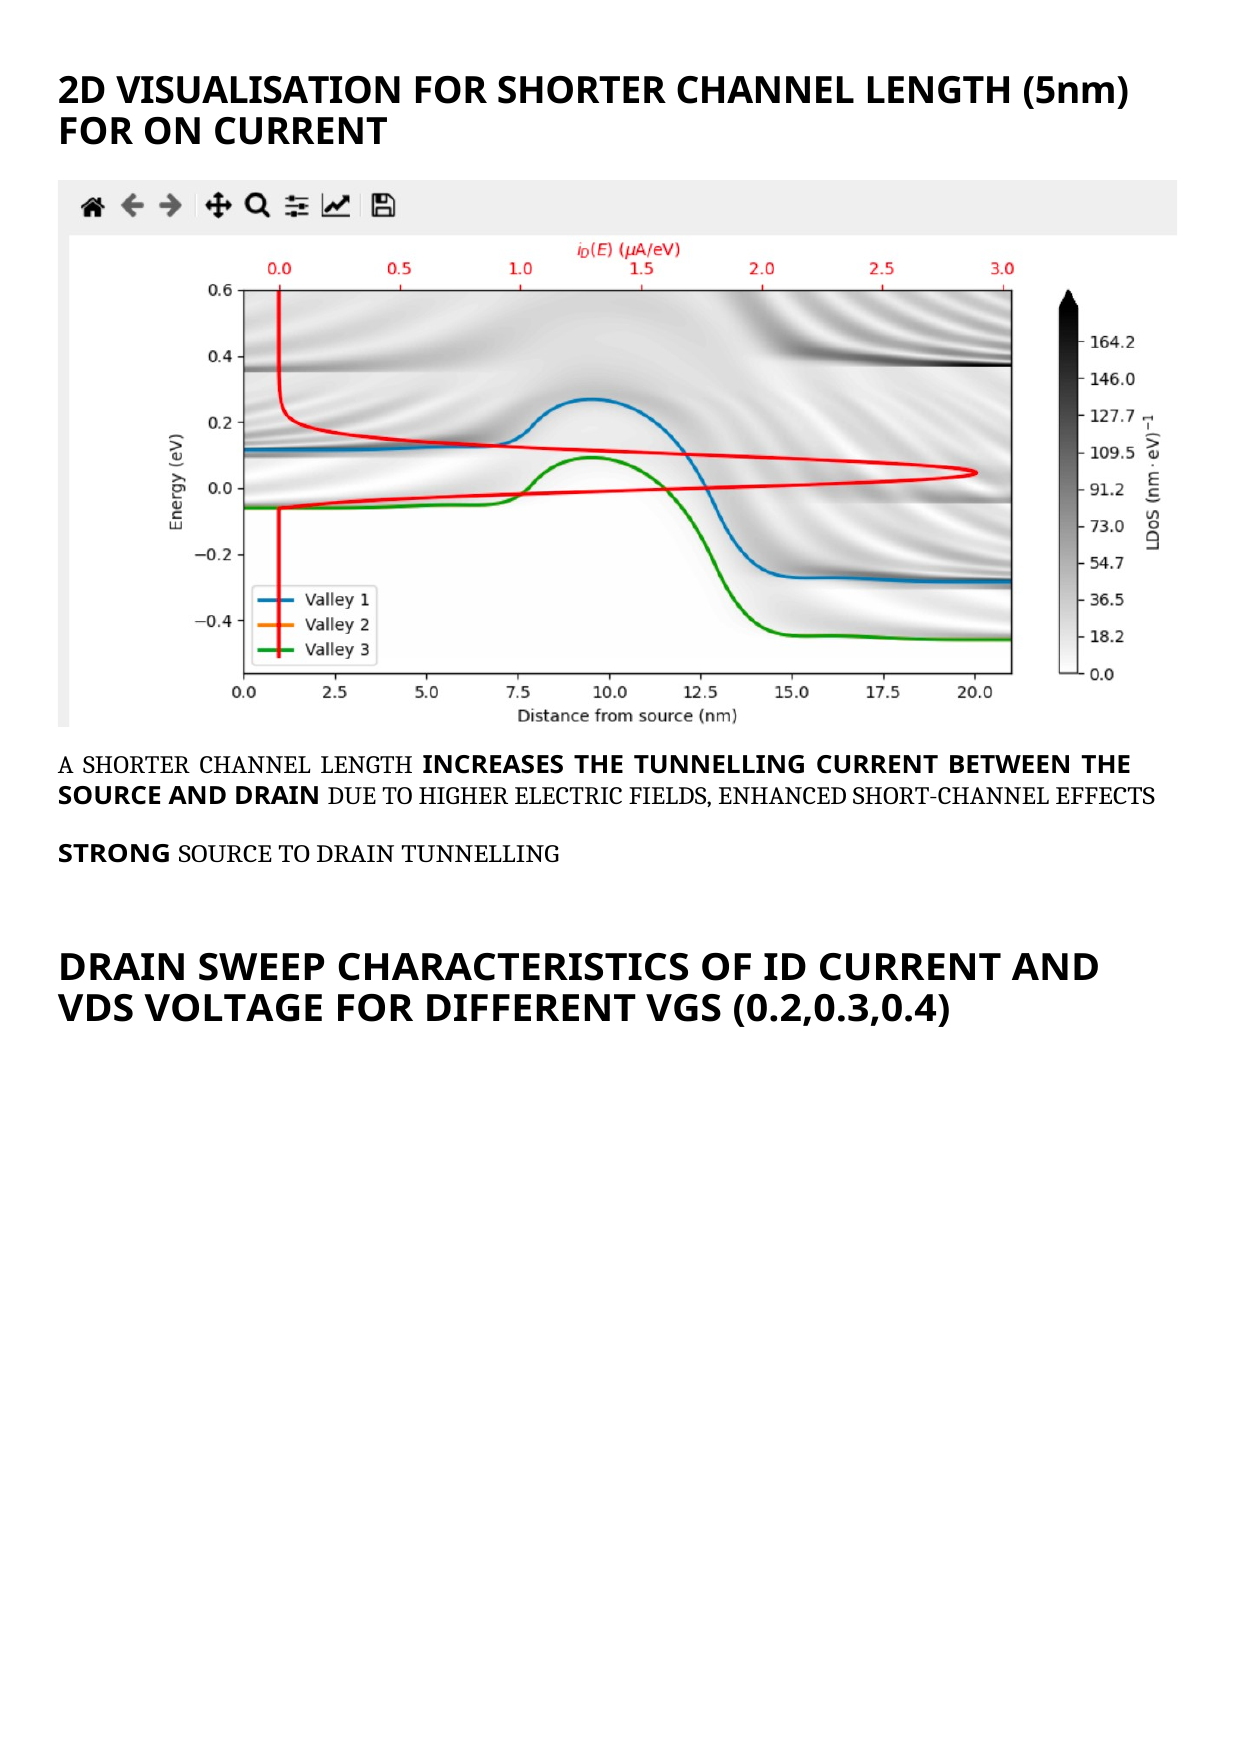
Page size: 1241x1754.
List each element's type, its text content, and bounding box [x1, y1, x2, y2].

text STRONG SOURCE TO DRAIN TUNNELLING [58, 835, 1194, 869]
picture [57, 180, 1178, 727]
subtitle DRAIN SWEEP CHARACTERISTICS OF ID CURRENT AND VDS VOLTAGE FOR DIFFERENT VGS (0.2,0.3,0.4) [58, 946, 1155, 1032]
subtitle 2D VISUALISATION FOR SHORTER CHANNEL LENGTH (5nm) FOR ON CURRENT [58, 69, 1194, 156]
text A SHORTER CHANNEL LENGTH INCREASES THE TUNNELLING CURRENT BETWEEN THE SOURCE AND DRAIN DUE TO HIGHER ELECTRIC FIELDS, ENHANCED SHORT-CHANNEL EFFECTS [58, 727, 1177, 812]
